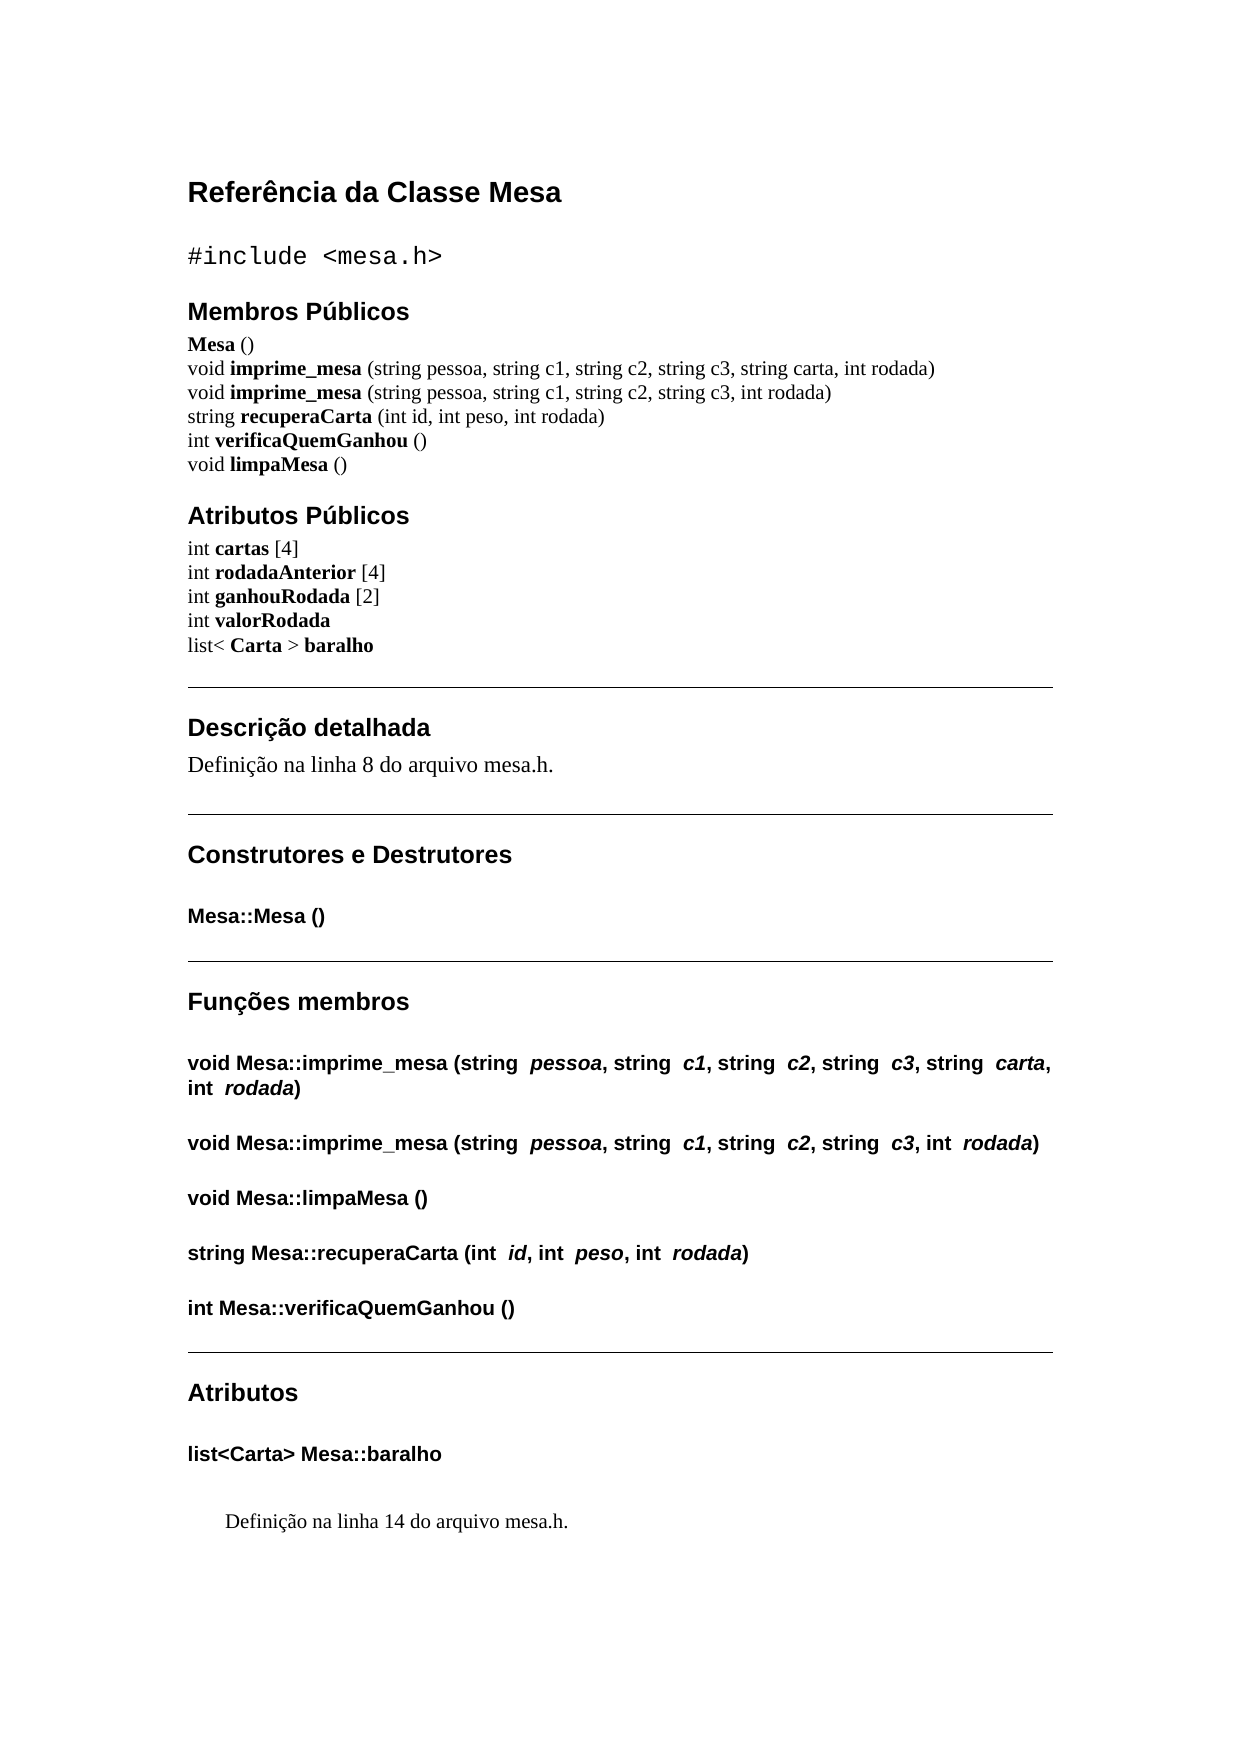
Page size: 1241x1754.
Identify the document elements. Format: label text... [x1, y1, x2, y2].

subtitle Construtores e Destrutores [187, 840, 1053, 869]
subtitle Funções membros [187, 987, 1053, 1015]
subtitle list<Carta> Mesa::baralho [187, 1438, 1053, 1467]
list int valorRodada [187, 608, 1053, 632]
subtitle void Mesa::limpaMesa () [187, 1186, 1053, 1210]
subtitle Mesa::Mesa () [187, 900, 1053, 929]
subtitle void Mesa::imprime_mesa (string pessoa, string c1, string c2, string c3, int rodada) [187, 1131, 1053, 1154]
list Definição na linha 14 do arquivo mesa.h. [225, 1509, 1053, 1533]
list int rodadaAnterior [4] [187, 560, 1053, 584]
list int cartas [4] [187, 536, 1053, 560]
list string recuperaCarta (int id, int peso, int rodada) [187, 404, 1053, 428]
list Mesa () [187, 332, 1053, 356]
list int ganhouRodada [2] [187, 584, 1053, 608]
subtitle Membros Públicos [187, 297, 1053, 326]
list void limpaMesa () [187, 452, 1053, 476]
subtitle Referência da Classe Mesa [187, 175, 1053, 208]
text Definição na linha 8 do arquivo mesa.h. [187, 751, 1053, 777]
subtitle void Mesa::imprime_mesa (string pessoa, string c1, string c2, string c3, string carta, int rodada) [187, 1047, 1053, 1099]
list int verificaQuemGanhou () [187, 428, 1053, 452]
list void imprime_mesa (string pessoa, string c1, string c2, string c3, int rodada) [187, 380, 1053, 404]
subtitle string Mesa::recuperaCarta (int id, int peso, int rodada) [187, 1241, 1053, 1265]
list void imprime_mesa (string pessoa, string c1, string c2, string c3, string carta, int rodada) [187, 356, 1053, 380]
list list< Carta > baralho [187, 632, 1053, 657]
subtitle int Mesa::verificaQuemGanhou () [187, 1296, 1053, 1320]
text #include <mesa.h> [187, 243, 1053, 272]
subtitle Atributos [187, 1378, 1053, 1407]
subtitle Atributos Públicos [187, 501, 1053, 530]
subtitle Descrição detalhada [187, 713, 1053, 742]
